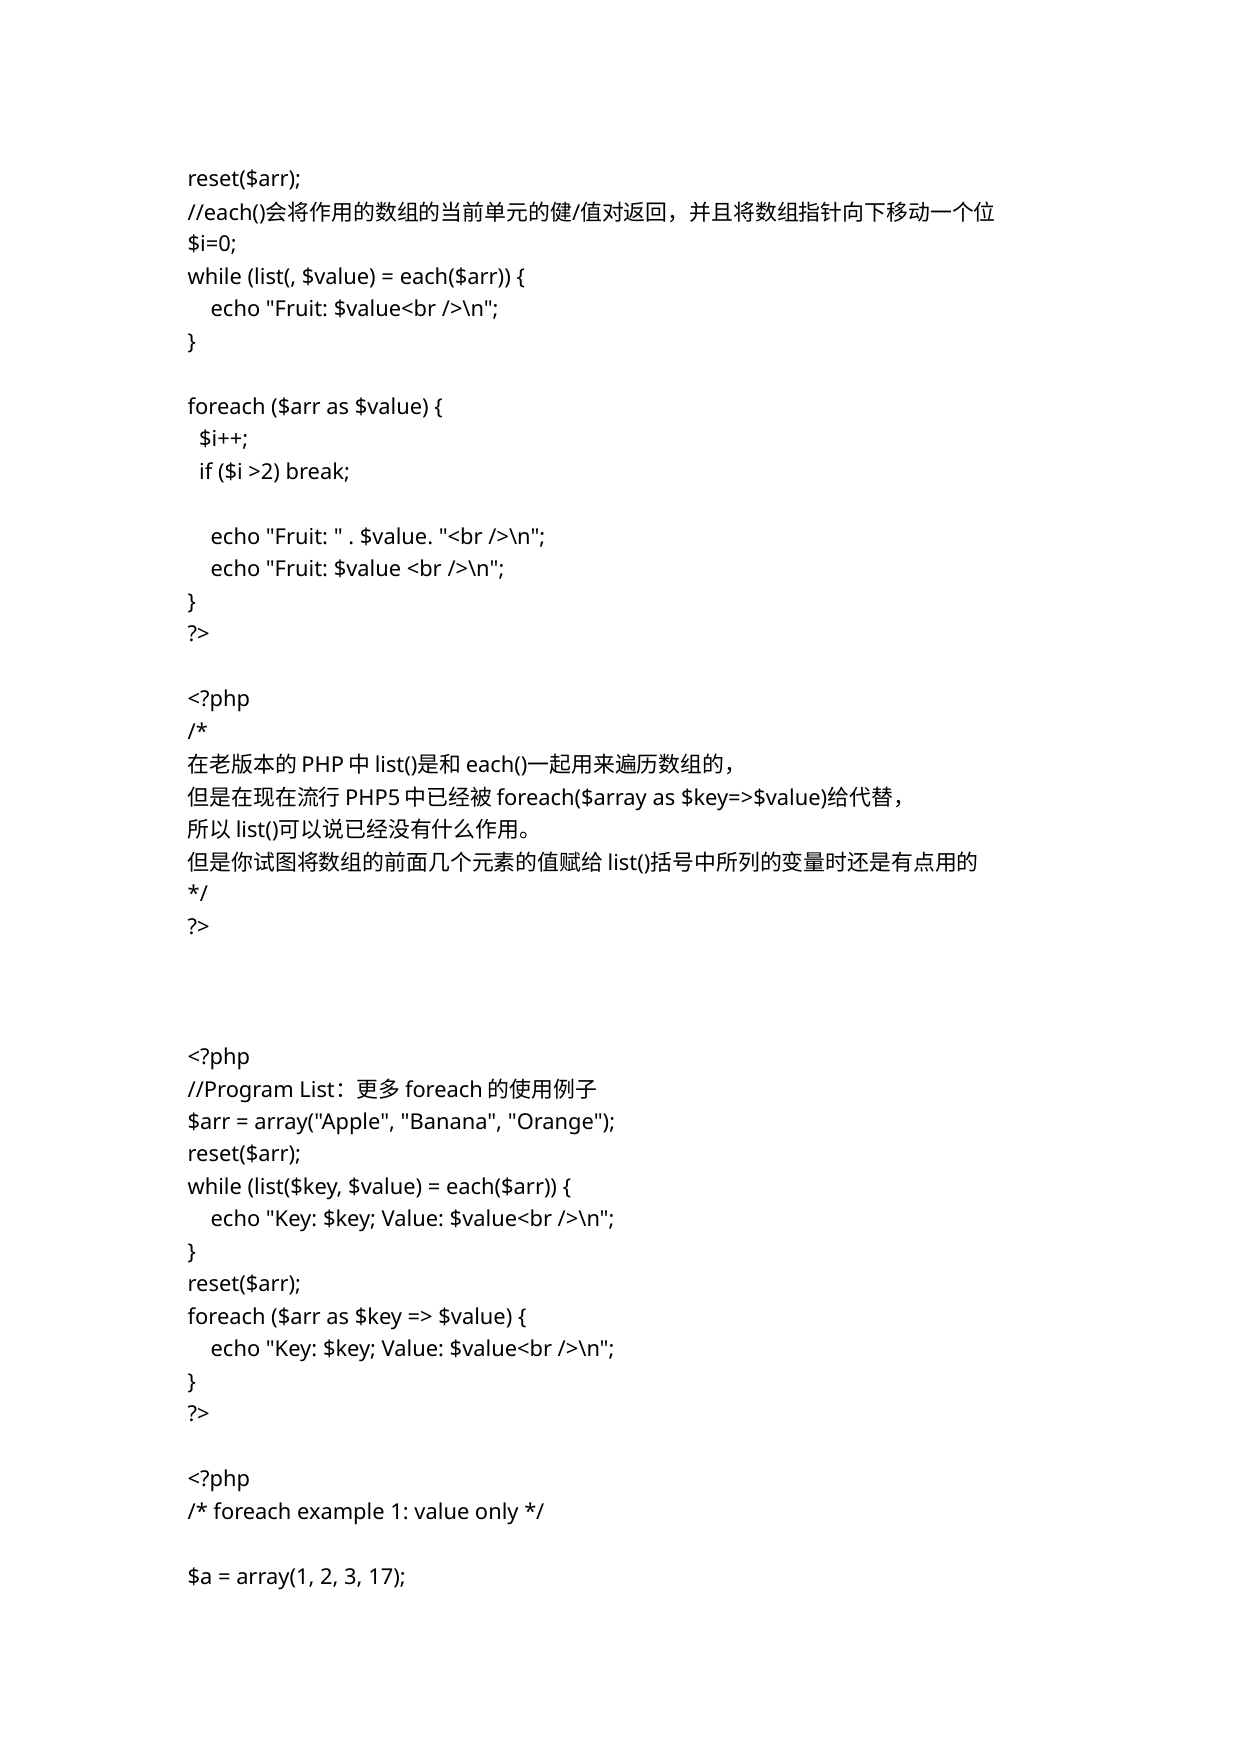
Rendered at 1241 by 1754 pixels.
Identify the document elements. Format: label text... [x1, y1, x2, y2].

text 在老版本的PHP中list()是和each()一起用来遍历数组的， [187, 747, 1053, 779]
text <?php [187, 682, 1053, 714]
text ?> [187, 909, 1053, 942]
text } [187, 1234, 1053, 1267]
text echo "Fruit: " . $value. "<br />\n"; [187, 519, 1053, 552]
text 但是你试图将数组的前面几个元素的值赋给list()括号中所列的变量时还是有点用的 [187, 844, 1053, 877]
text //Program List：更多foreach的使用例子 [187, 1072, 1053, 1104]
text reset($arr); [187, 1137, 1053, 1169]
text reset($arr); [187, 162, 1053, 194]
text ?> [187, 617, 1053, 649]
text while (list(, $value) = each($arr)) { [187, 259, 1053, 292]
text reset($arr); [187, 1267, 1053, 1299]
text echo "Fruit: $value<br />\n"; [187, 292, 1053, 324]
text } [187, 1364, 1053, 1397]
text 但是在现在流行PHP5中已经被foreach($array as $key=>$value)给代替， [187, 779, 1053, 812]
text while (list($key, $value) = each($arr)) { [187, 1169, 1053, 1202]
text $i++; [187, 422, 1053, 454]
text echo "Key: $key; Value: $value<br />\n"; [187, 1202, 1053, 1234]
text <?php [187, 1039, 1053, 1072]
text echo "Key: $key; Value: $value<br />\n"; [187, 1332, 1053, 1364]
text <?php [187, 1462, 1053, 1494]
text ?> [187, 1397, 1053, 1429]
text } [187, 584, 1053, 617]
text /* [187, 714, 1053, 747]
text $a = array(1, 2, 3, 17); [187, 1559, 1053, 1592]
text if ($i >2) break; [187, 454, 1053, 487]
text $i=0; [187, 227, 1053, 259]
text } [187, 324, 1053, 357]
text echo "Fruit: $value <br />\n"; [187, 552, 1053, 584]
text foreach ($arr as $key => $value) { [187, 1299, 1053, 1332]
text foreach ($arr as $value) { [187, 389, 1053, 422]
text */ [187, 877, 1053, 909]
text 所以list()可以说已经没有什么作用。 [187, 812, 1053, 844]
text //each()会将作用的数组的当前单元的健/值对返回，并且将数组指针向下移动一个位 [187, 194, 1053, 227]
text /* foreach example 1: value only */ [187, 1494, 1053, 1527]
text $arr = array("Apple", "Banana", "Orange"); [187, 1104, 1053, 1137]
